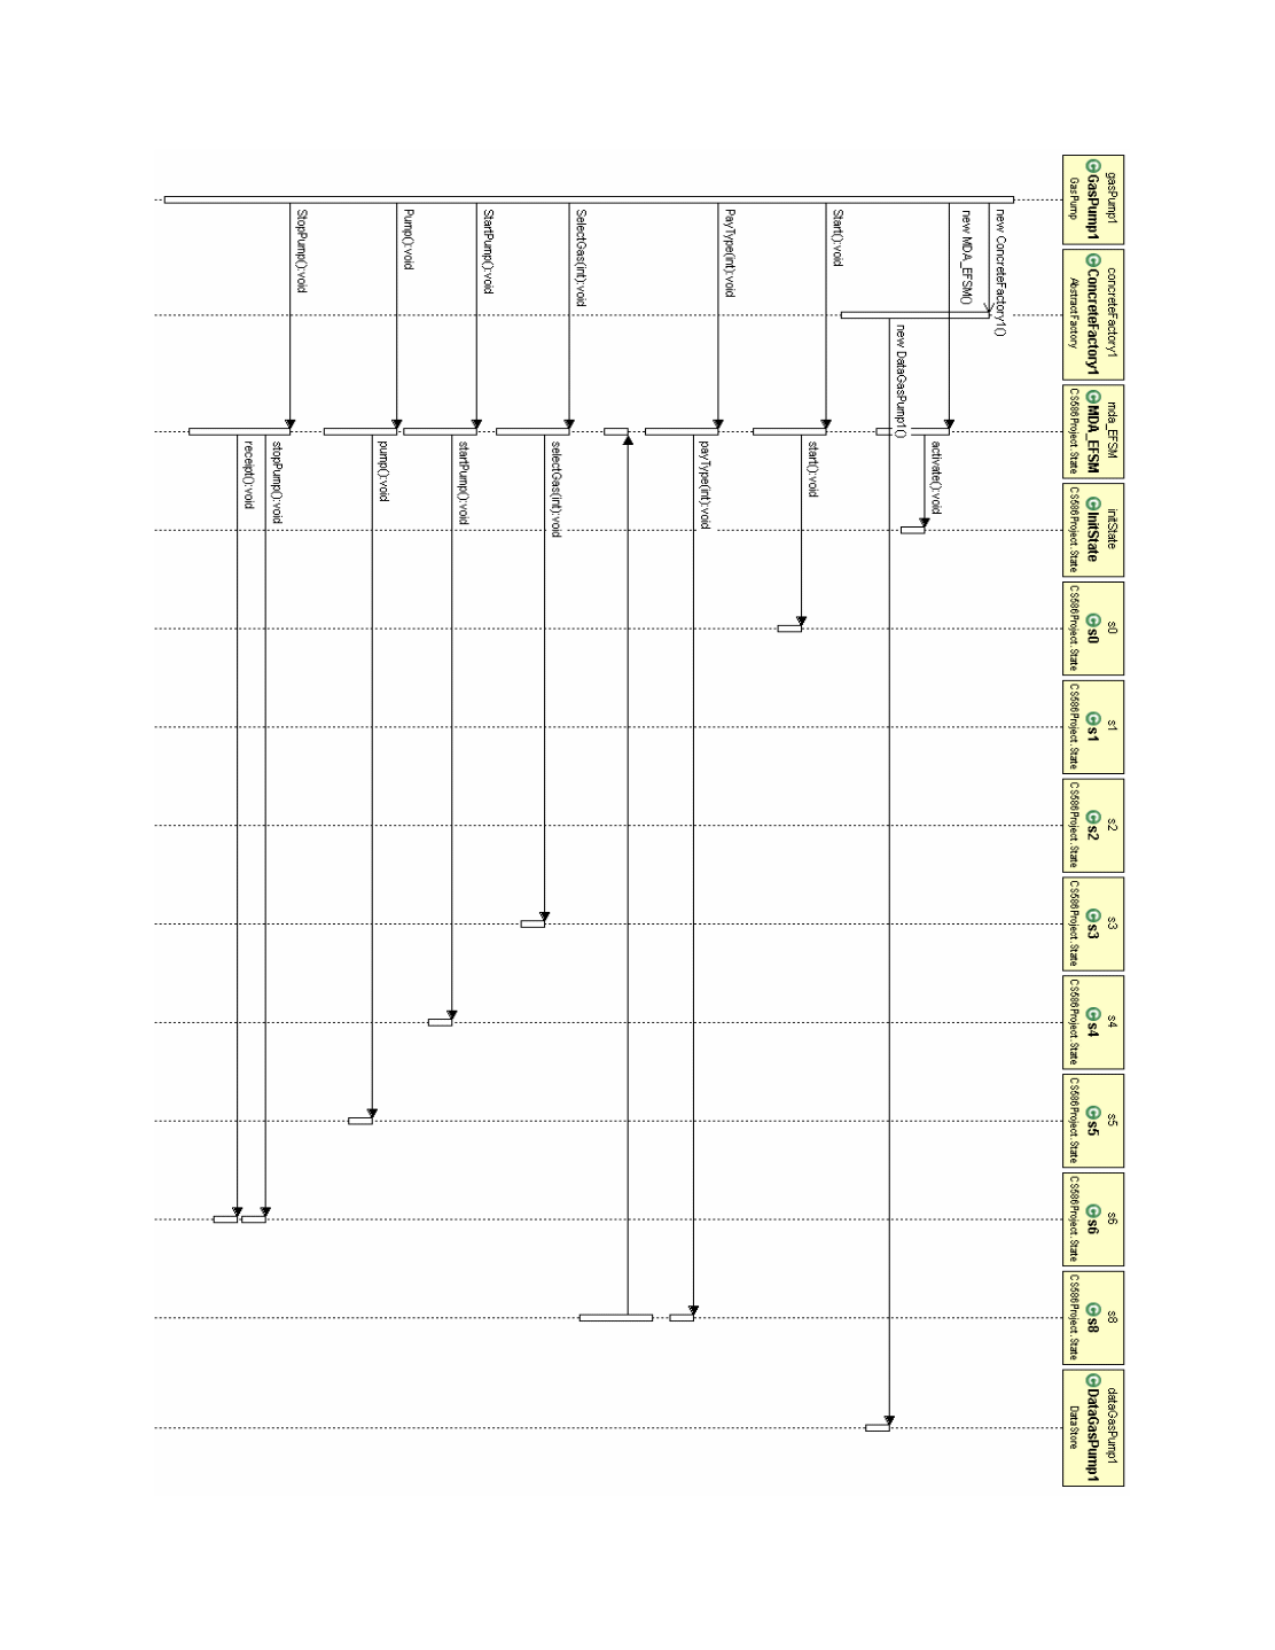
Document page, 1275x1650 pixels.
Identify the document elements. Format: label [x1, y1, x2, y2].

picture [155, 151, 1130, 1495]
